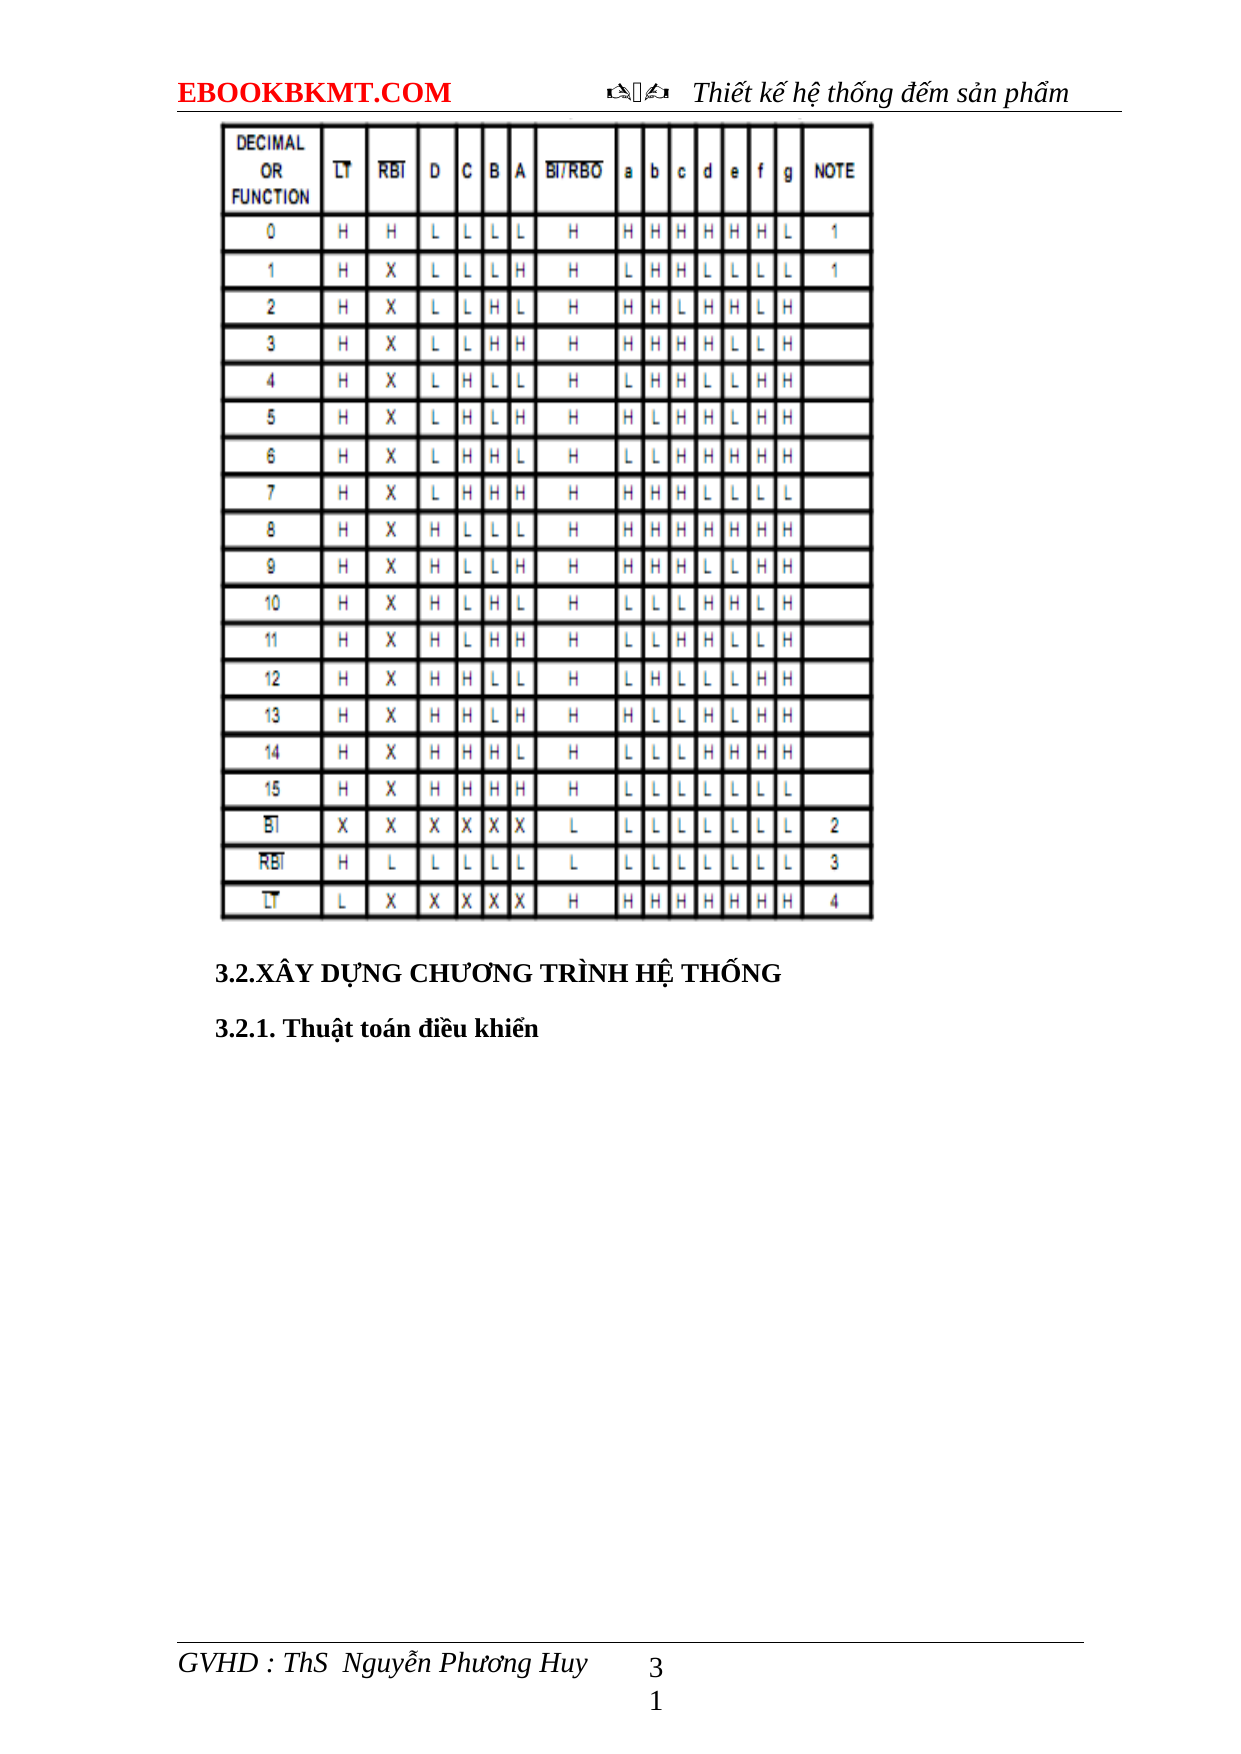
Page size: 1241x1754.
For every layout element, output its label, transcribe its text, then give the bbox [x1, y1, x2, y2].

picture [214, 118, 879, 924]
subtitle 3.2.1. Thuật toán điều khiển [177, 1012, 1122, 1043]
subtitle 3.2.XÂY DỰNG CHƯƠNG TRÌNH HỆ THỐNG [177, 957, 1122, 988]
